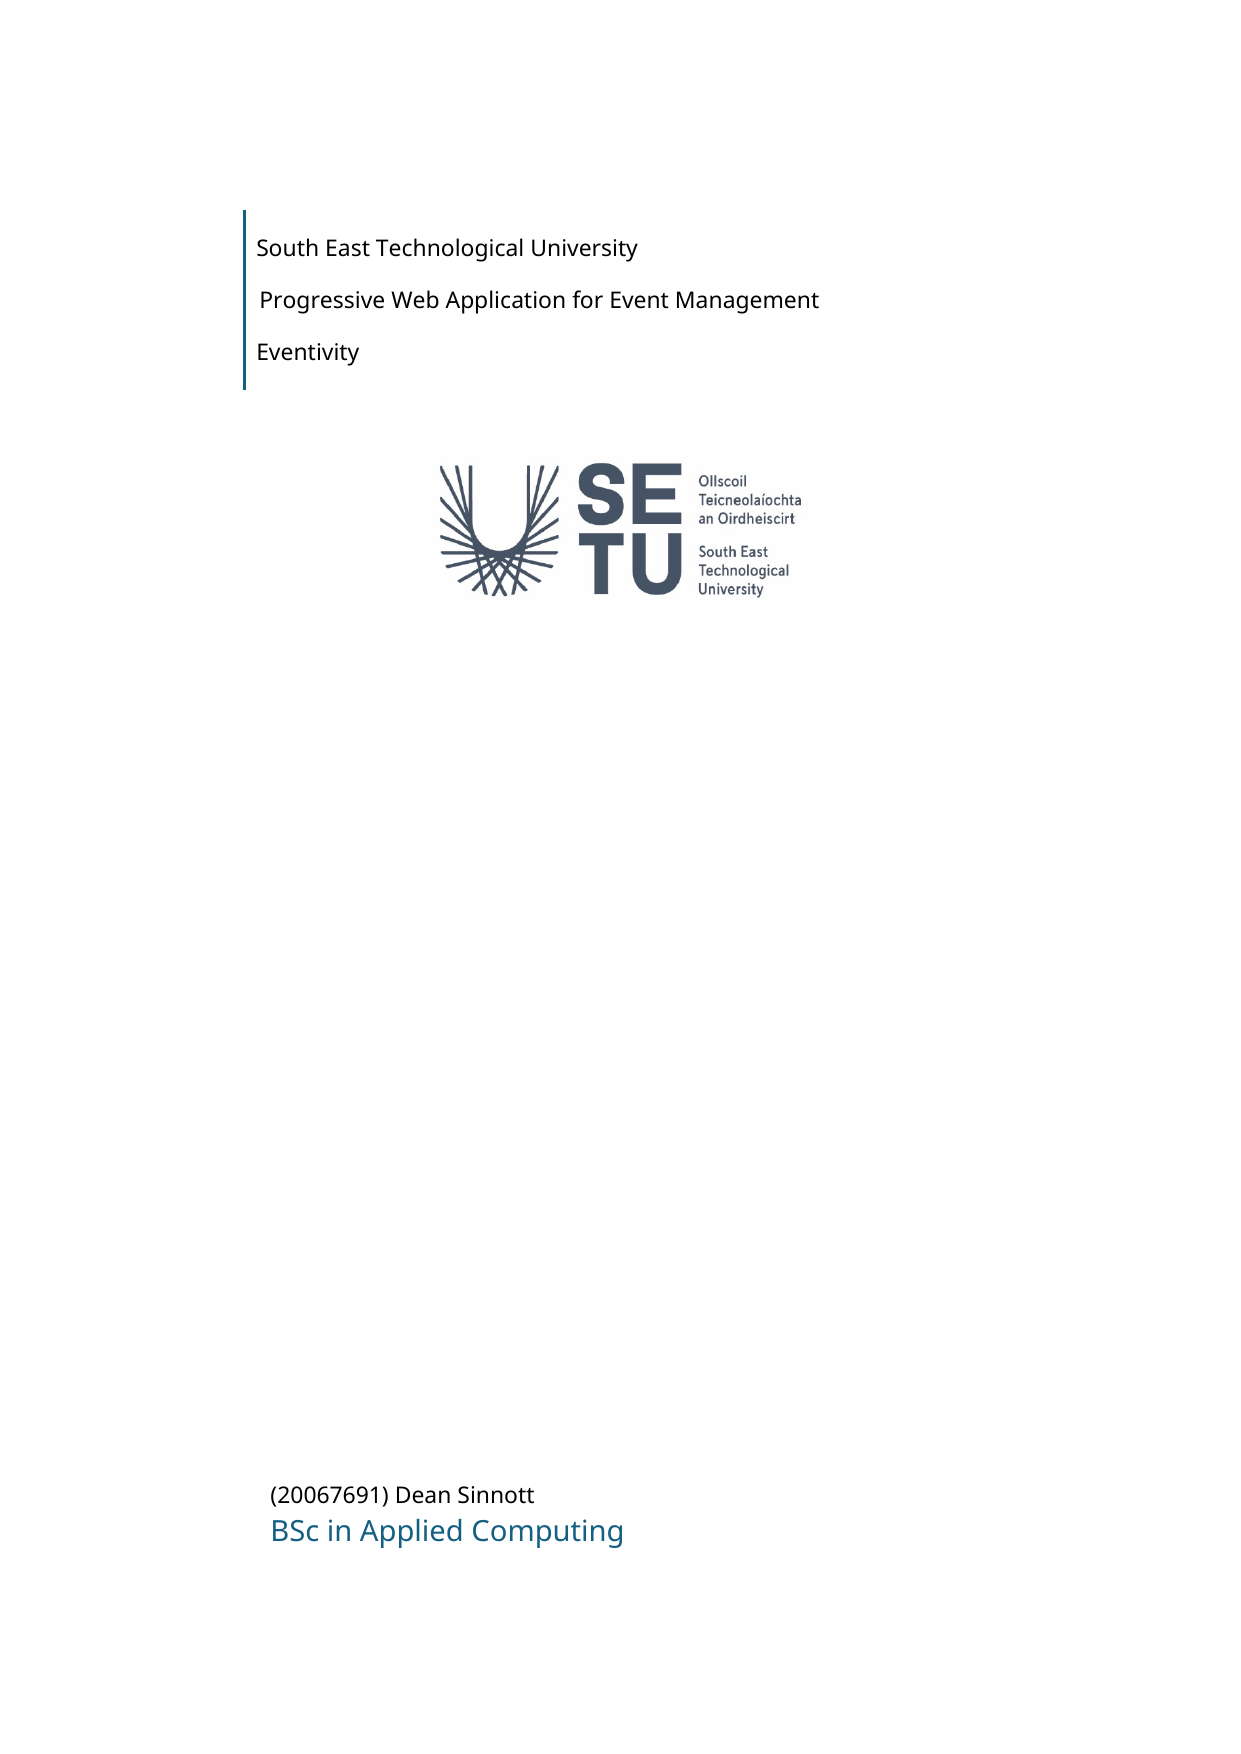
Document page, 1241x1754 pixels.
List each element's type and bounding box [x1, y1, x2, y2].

picture [390, 403, 850, 657]
